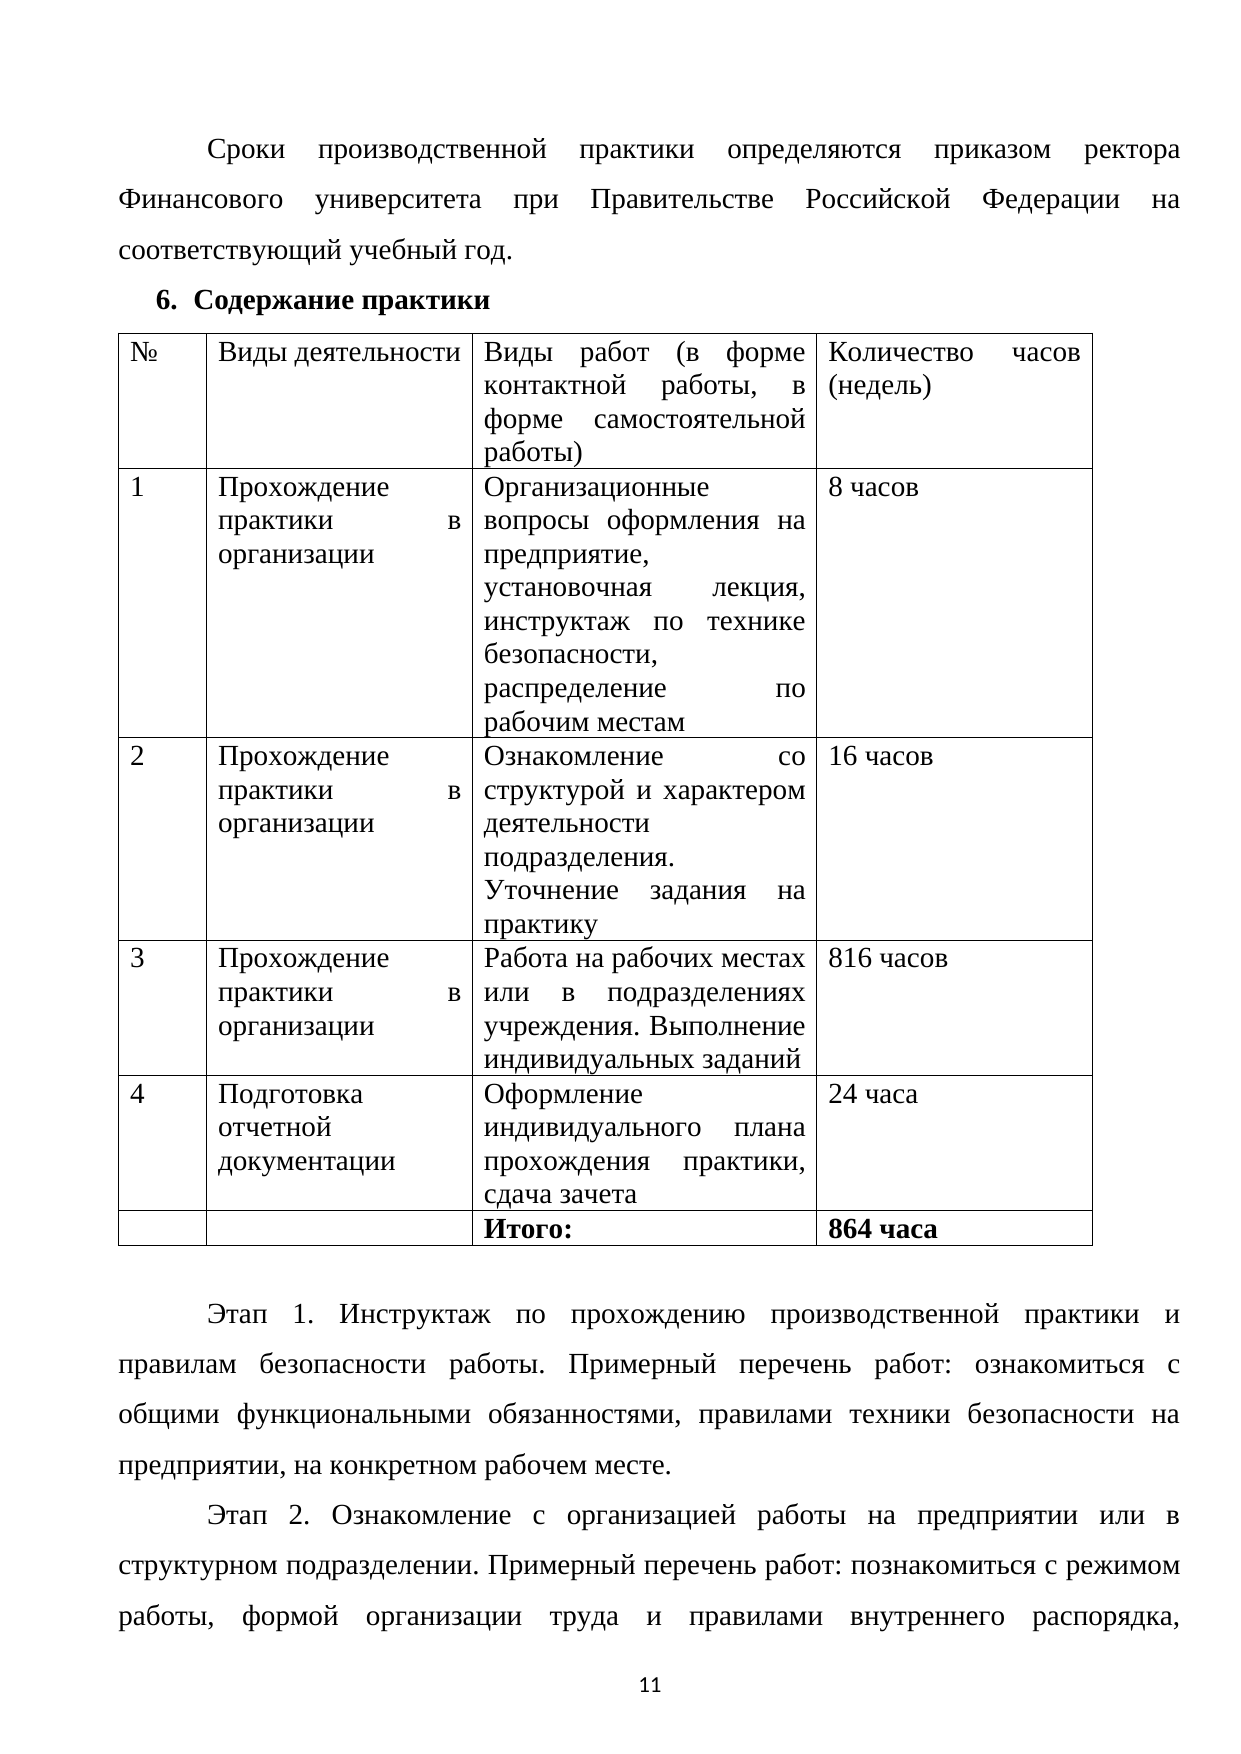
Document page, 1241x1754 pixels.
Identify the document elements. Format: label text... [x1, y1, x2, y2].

table_cell Прохождение практики в организации [207, 469, 472, 737]
table_cell Оформление индивидуального плана прохождения практики, сдача зачета [473, 1076, 816, 1210]
text Сроки производственной практики определяются приказом ректора Финансового университета при Правительстве Российской Федерации на соответствующий учебный год. [118, 131, 1181, 266]
table_cell [119, 1211, 206, 1244]
table_header Виды деятельности [207, 334, 472, 468]
table_cell 816 часов [817, 941, 1092, 1075]
table_cell Прохождение практики в организации [207, 941, 472, 1075]
table_cell Прохождение практики в организации [207, 738, 472, 939]
table_cell 24 часа [817, 1076, 1092, 1210]
text Этап 1. Инструктаж по прохождению производственной практики и правилам безопасности работы. Примерный перечень работ: ознакомиться с общими функциональными обязанностями, правилами техники безопасности на предприятии, на конкретном рабочем месте. [118, 1296, 1181, 1480]
table_cell 2 [119, 738, 206, 939]
list Содержание практики [156, 282, 1181, 316]
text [118, 1497, 1181, 1631]
table_cell [207, 1211, 472, 1244]
table_cell 864 часа [817, 1211, 1092, 1244]
table_header № [119, 334, 206, 468]
table_cell 4 [119, 1076, 206, 1210]
table_cell Организационные вопросы оформления на предприятие, установочная лекция, инструктаж по технике безопасности, распределение по рабочим местам [473, 469, 816, 737]
table_cell 8 часов [817, 469, 1092, 737]
table_cell Подготовка отчетной документации [207, 1076, 472, 1210]
table_cell Работа на рабочих местах или в подразделениях учреждения. Выполнение индивидуальных заданий [473, 941, 816, 1075]
table_cell 1 [119, 469, 206, 737]
table_cell 16 часов [817, 738, 1092, 939]
table_cell Итого: [473, 1211, 816, 1244]
table_header Количество часов (недель) [817, 334, 1092, 468]
table_header Виды работ (в форме контактной работы, в форме самостоятельной работы) [473, 334, 816, 468]
table_cell 3 [119, 941, 206, 1075]
table_cell Ознакомление со структурой и характером деятельности подразделения. Уточнение задания на практику [473, 738, 816, 939]
